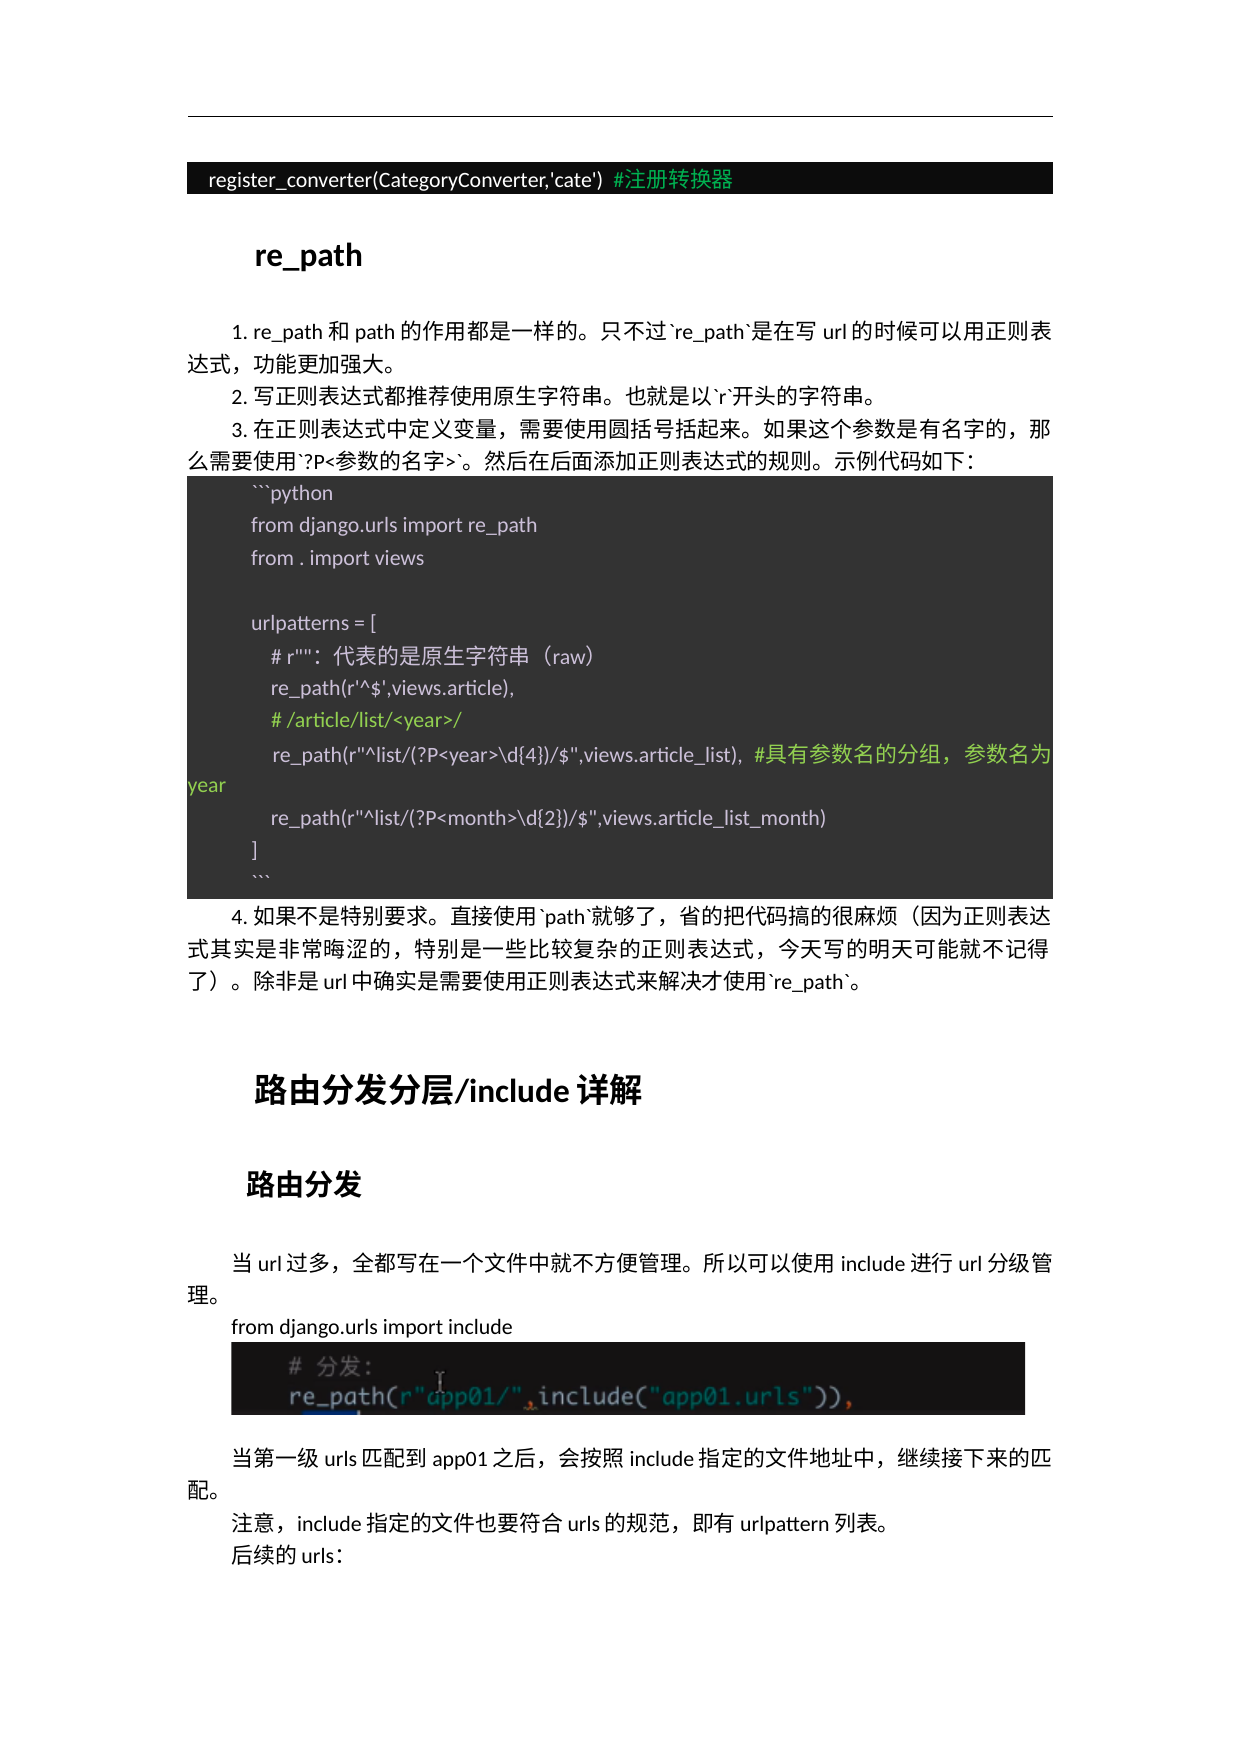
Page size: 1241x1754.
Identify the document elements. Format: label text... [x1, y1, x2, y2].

text 3. 在正则表达式中定义变量，需要使用圆括号括起来。如果这个参数是有名字的，那么需要使用`?P<参数的名字>`。然后在后面添加正则表达式的规则。示例代码如下： [187, 411, 1053, 476]
text 后续的urls： [187, 1538, 1053, 1570]
subtitle 路由分发分层/include详解 [187, 1056, 1053, 1121]
text re_path(r"^list/(?P<month>\d{2})/$",views.article_list_month) [187, 801, 1053, 834]
text # /article/list/<year>/ [187, 704, 1053, 736]
text 注意，include指定的文件也要符合urls的规范，即有urlpattern列表。 [187, 1505, 1053, 1538]
text 2. 写正则表达式都推荐使用原生字符串。也就是以`r`开头的字符串。 [187, 379, 1053, 411]
subtitle 路由分发 [187, 1150, 1053, 1215]
text 1. re_path和path的作用都是一样的。只不过`re_path`是在写url的时候可以用正则表达式，功能更加强大。 [187, 314, 1053, 379]
text 当url过多，全都写在一个文件中就不方便管理。所以可以使用include进行url分级管理。 [187, 1245, 1053, 1310]
text re_path(r"^list/(?P<year>\d{4})/$",views.article_list), #具有参数名的分组，参数名为year [187, 736, 1053, 801]
text re_path(r'^$',views.article), [187, 671, 1053, 704]
text 4. 如果不是特别要求。直接使用`path`就够了，省的把代码搞的很麻烦（因为正则表达式其实是非常晦涩的，特别是一些比较复杂的正则表达式，今天写的明天可能就不记得了）。除非是url中确实是需要使用正则表达式来解决才使用`re_path`。 [187, 899, 1053, 996]
picture [231, 1342, 1025, 1415]
text # r""：代表的是原生字符串（raw） [187, 639, 1053, 671]
text urlpatterns = [ [187, 606, 1053, 639]
text register_converter(CategoryConverter,'cate') #注册转换器 [187, 162, 1053, 194]
text from . import views [187, 541, 1053, 574]
text ``` [187, 866, 1053, 899]
subtitle re_path [187, 222, 1053, 287]
text ```python [187, 476, 1053, 509]
text 当第一级urls匹配到app01之后，会按照include指定的文件地址中，继续接下来的匹配。 [187, 1440, 1053, 1505]
text from django.urls import re_path [187, 509, 1053, 541]
text from django.urls import include [187, 1310, 1053, 1343]
text ] [187, 834, 1053, 866]
